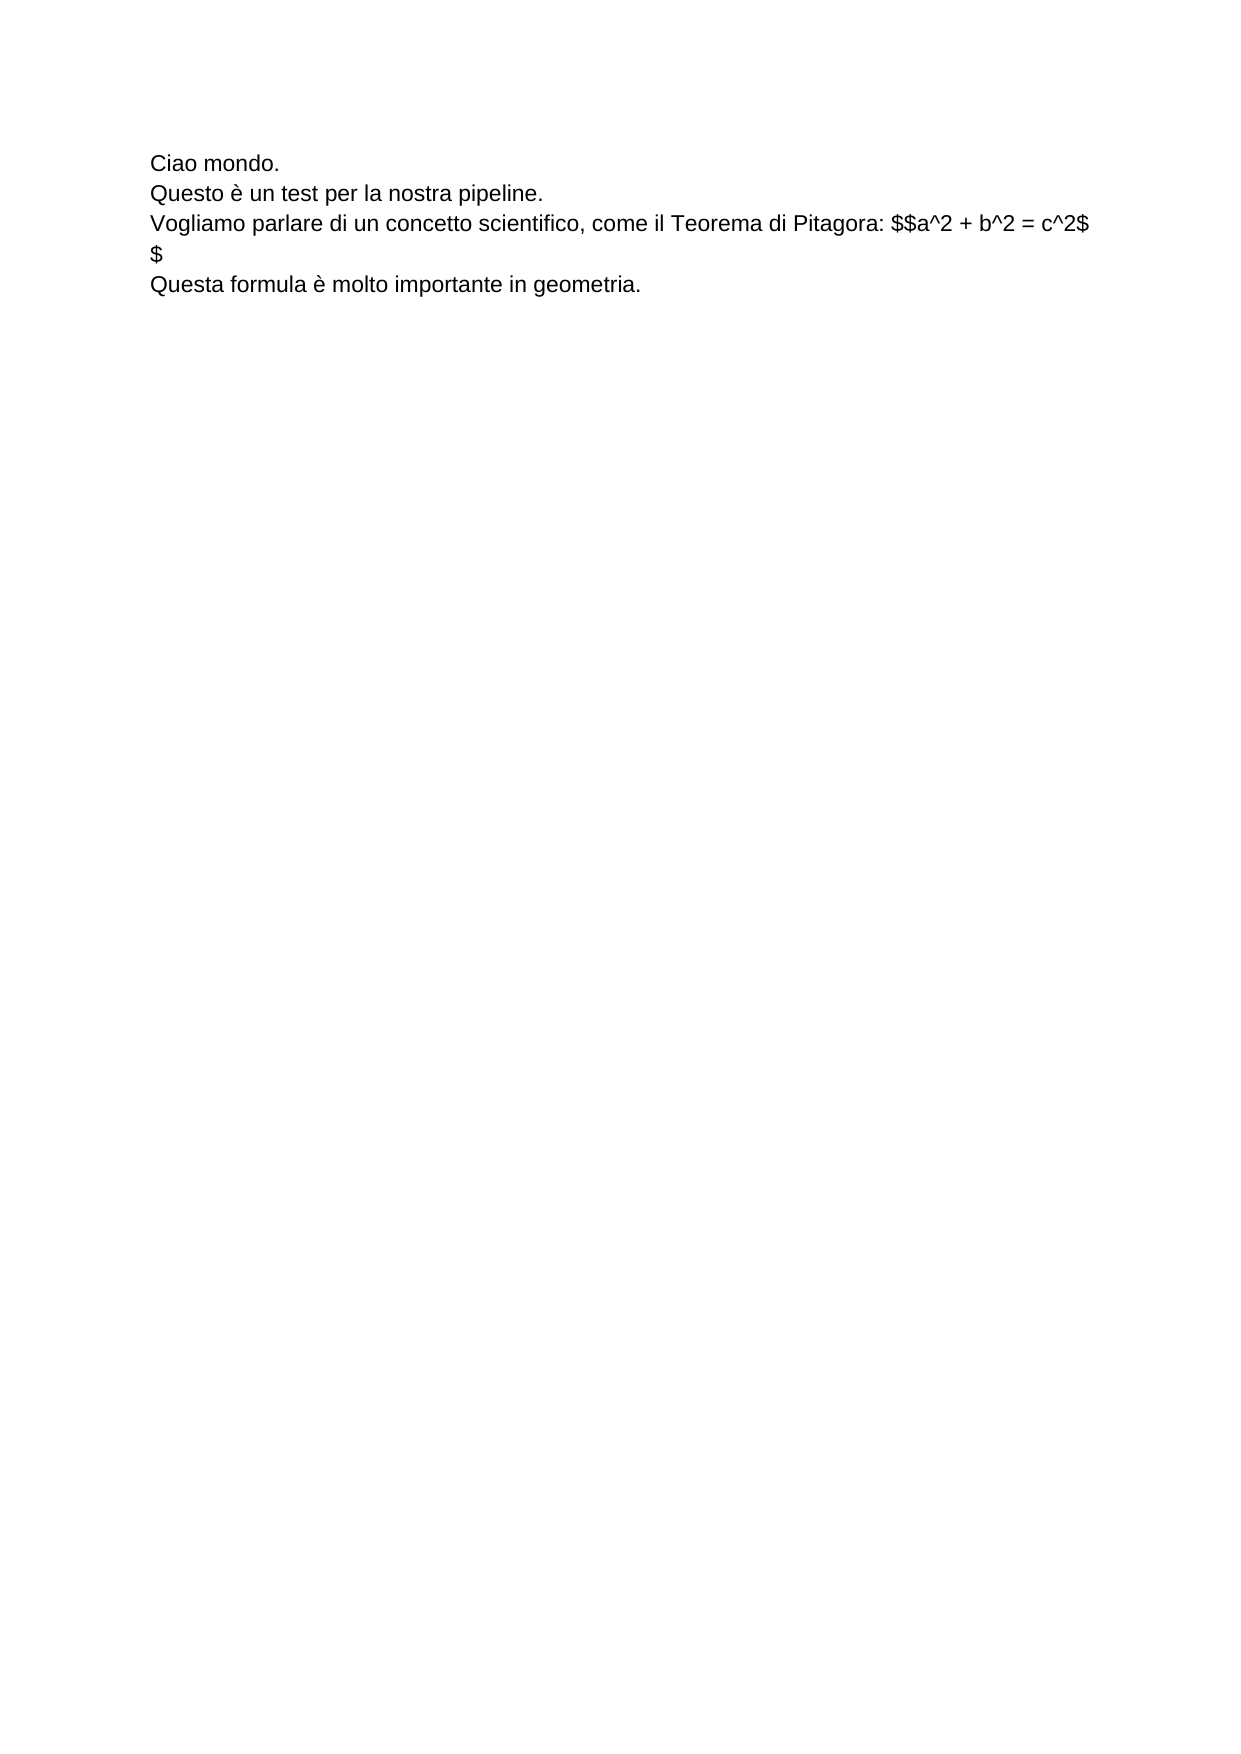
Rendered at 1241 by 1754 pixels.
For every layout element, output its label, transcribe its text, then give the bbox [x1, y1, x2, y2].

text Ciao mondo. [150, 150, 1090, 176]
text Vogliamo parlare di un concetto scientifico, come il Teorema di Pitagora: $$a^2 + b^2 = c^2$$ [150, 210, 1090, 267]
text Questo è un test per la nostra pipeline. [150, 180, 1090, 207]
text Questa formula è molto importante in geometria. [150, 271, 1090, 297]
